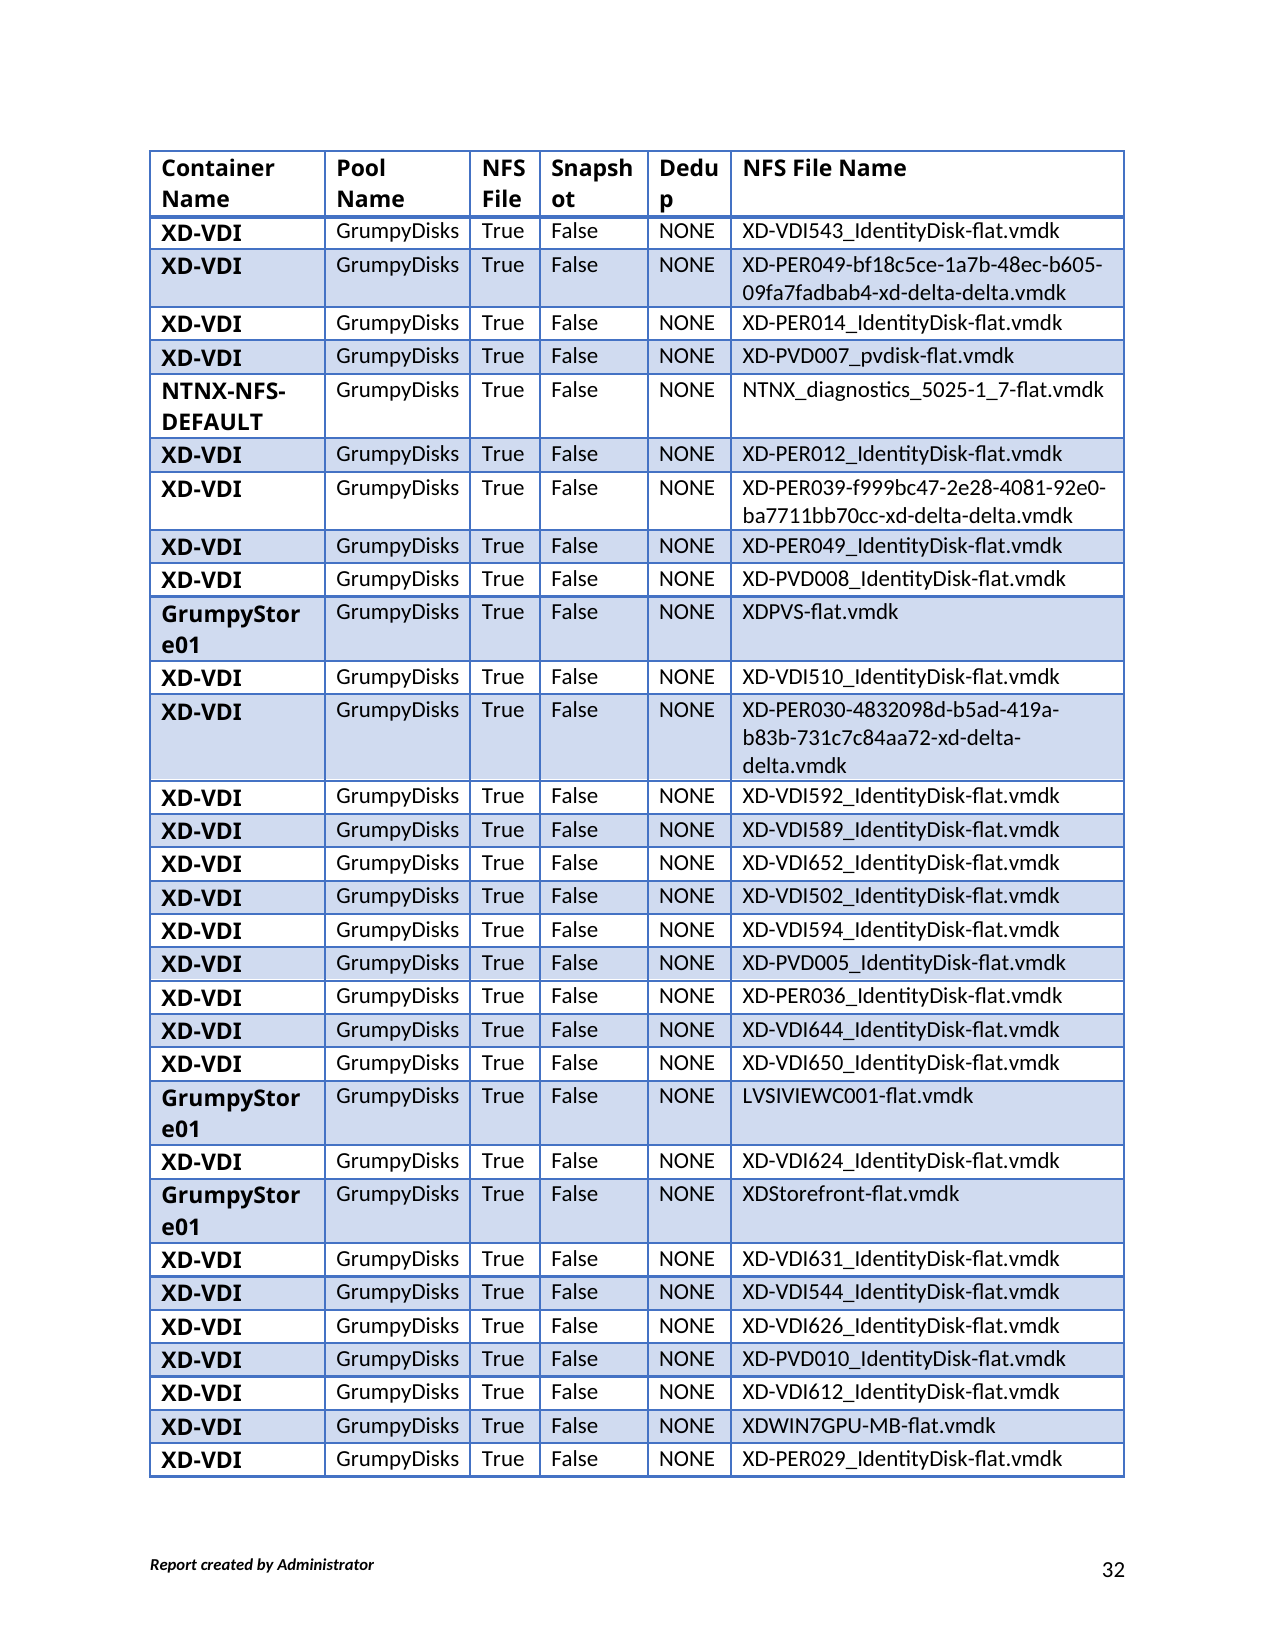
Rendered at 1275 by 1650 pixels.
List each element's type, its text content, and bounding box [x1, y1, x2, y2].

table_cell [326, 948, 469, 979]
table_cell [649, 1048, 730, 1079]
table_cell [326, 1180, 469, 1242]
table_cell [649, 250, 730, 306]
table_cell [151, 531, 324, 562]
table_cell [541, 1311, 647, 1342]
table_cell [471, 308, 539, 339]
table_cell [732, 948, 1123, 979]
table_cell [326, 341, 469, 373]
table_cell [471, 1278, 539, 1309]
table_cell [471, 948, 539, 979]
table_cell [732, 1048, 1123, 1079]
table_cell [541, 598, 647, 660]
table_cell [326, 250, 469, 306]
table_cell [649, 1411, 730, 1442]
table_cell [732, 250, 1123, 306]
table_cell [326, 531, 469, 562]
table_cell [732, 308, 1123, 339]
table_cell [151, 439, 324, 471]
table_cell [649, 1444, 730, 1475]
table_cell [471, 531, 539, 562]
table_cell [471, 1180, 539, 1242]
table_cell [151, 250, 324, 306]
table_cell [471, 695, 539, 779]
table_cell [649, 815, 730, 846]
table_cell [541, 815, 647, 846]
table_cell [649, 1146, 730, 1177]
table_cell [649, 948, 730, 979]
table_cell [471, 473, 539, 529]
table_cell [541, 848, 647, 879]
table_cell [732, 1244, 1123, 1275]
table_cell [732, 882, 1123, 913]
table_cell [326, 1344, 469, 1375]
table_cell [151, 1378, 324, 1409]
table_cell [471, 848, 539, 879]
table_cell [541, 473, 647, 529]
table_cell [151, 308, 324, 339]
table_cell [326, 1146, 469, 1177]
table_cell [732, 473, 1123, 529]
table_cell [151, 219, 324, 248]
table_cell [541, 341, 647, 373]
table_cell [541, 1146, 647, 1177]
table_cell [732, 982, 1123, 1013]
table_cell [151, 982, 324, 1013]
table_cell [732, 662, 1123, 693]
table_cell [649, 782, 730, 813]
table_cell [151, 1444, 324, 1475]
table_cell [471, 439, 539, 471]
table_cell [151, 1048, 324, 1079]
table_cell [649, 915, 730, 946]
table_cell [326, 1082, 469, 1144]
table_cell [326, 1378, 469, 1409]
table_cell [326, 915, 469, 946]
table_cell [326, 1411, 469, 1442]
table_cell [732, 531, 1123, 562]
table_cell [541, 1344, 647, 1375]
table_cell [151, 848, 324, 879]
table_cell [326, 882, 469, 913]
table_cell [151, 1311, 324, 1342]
table_header NFS File Name [732, 152, 1123, 214]
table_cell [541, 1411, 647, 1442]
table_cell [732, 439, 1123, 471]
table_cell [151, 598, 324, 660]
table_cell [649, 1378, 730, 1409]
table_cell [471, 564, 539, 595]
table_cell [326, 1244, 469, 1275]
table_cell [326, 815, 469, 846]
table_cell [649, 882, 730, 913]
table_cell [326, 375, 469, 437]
table_header Container Name [151, 152, 324, 214]
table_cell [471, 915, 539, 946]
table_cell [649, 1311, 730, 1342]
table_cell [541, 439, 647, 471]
table_header Dedup [649, 152, 730, 214]
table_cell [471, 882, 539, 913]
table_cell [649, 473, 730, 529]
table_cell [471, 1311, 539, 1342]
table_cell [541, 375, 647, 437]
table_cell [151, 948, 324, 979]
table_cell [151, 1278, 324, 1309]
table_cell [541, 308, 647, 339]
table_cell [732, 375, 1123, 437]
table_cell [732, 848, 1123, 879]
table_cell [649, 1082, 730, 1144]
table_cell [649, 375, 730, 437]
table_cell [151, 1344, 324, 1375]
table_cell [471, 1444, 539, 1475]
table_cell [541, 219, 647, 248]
table_header Pool Name [326, 152, 469, 214]
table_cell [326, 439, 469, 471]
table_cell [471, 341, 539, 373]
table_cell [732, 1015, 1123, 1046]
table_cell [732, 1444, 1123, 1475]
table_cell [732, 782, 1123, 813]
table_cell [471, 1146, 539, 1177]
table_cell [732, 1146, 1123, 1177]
table_header NFS File [471, 152, 539, 214]
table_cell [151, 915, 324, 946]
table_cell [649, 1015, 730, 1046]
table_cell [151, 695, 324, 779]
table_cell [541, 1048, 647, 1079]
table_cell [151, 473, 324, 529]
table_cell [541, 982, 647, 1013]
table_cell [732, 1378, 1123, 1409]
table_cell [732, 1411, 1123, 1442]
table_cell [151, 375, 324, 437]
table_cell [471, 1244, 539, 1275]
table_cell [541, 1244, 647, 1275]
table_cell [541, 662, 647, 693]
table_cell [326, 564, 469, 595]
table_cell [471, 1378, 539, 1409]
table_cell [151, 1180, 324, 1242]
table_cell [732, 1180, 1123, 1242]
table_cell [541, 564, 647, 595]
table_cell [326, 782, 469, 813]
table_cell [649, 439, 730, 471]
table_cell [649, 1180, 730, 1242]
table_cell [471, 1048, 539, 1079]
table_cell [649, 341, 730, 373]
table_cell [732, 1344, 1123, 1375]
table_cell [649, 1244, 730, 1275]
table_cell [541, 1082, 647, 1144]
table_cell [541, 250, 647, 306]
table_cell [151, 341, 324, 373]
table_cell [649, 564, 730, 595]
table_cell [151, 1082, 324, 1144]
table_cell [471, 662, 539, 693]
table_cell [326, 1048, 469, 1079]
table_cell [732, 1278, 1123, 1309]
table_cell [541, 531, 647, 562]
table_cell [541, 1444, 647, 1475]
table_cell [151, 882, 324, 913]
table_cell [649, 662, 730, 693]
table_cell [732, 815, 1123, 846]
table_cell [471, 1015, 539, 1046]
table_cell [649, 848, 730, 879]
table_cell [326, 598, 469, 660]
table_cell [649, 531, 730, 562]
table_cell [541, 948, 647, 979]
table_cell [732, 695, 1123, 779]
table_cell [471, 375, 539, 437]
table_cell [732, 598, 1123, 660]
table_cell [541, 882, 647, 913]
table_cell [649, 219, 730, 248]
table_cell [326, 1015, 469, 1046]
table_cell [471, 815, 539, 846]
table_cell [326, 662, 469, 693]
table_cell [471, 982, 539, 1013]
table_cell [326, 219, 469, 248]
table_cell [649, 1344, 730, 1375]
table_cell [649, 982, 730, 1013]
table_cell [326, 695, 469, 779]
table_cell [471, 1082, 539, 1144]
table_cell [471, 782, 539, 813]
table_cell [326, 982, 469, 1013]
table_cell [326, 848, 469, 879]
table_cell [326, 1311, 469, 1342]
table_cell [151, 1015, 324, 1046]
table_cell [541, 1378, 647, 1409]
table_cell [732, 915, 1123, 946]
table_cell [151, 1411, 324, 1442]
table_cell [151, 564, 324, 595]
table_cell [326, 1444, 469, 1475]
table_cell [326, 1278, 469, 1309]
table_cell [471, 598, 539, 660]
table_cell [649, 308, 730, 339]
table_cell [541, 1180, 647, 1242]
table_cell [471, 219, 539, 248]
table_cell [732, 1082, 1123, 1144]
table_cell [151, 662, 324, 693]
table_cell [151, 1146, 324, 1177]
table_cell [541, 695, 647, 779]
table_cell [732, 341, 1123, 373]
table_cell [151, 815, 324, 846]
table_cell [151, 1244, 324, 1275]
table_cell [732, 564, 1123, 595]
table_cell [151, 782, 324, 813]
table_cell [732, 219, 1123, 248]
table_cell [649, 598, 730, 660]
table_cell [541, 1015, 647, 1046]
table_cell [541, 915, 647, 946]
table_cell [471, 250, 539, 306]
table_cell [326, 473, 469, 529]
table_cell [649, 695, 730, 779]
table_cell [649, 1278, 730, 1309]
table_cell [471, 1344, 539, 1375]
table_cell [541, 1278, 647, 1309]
table_header Snapshot [541, 152, 647, 214]
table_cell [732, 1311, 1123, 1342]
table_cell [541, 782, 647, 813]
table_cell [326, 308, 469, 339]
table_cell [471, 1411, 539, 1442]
